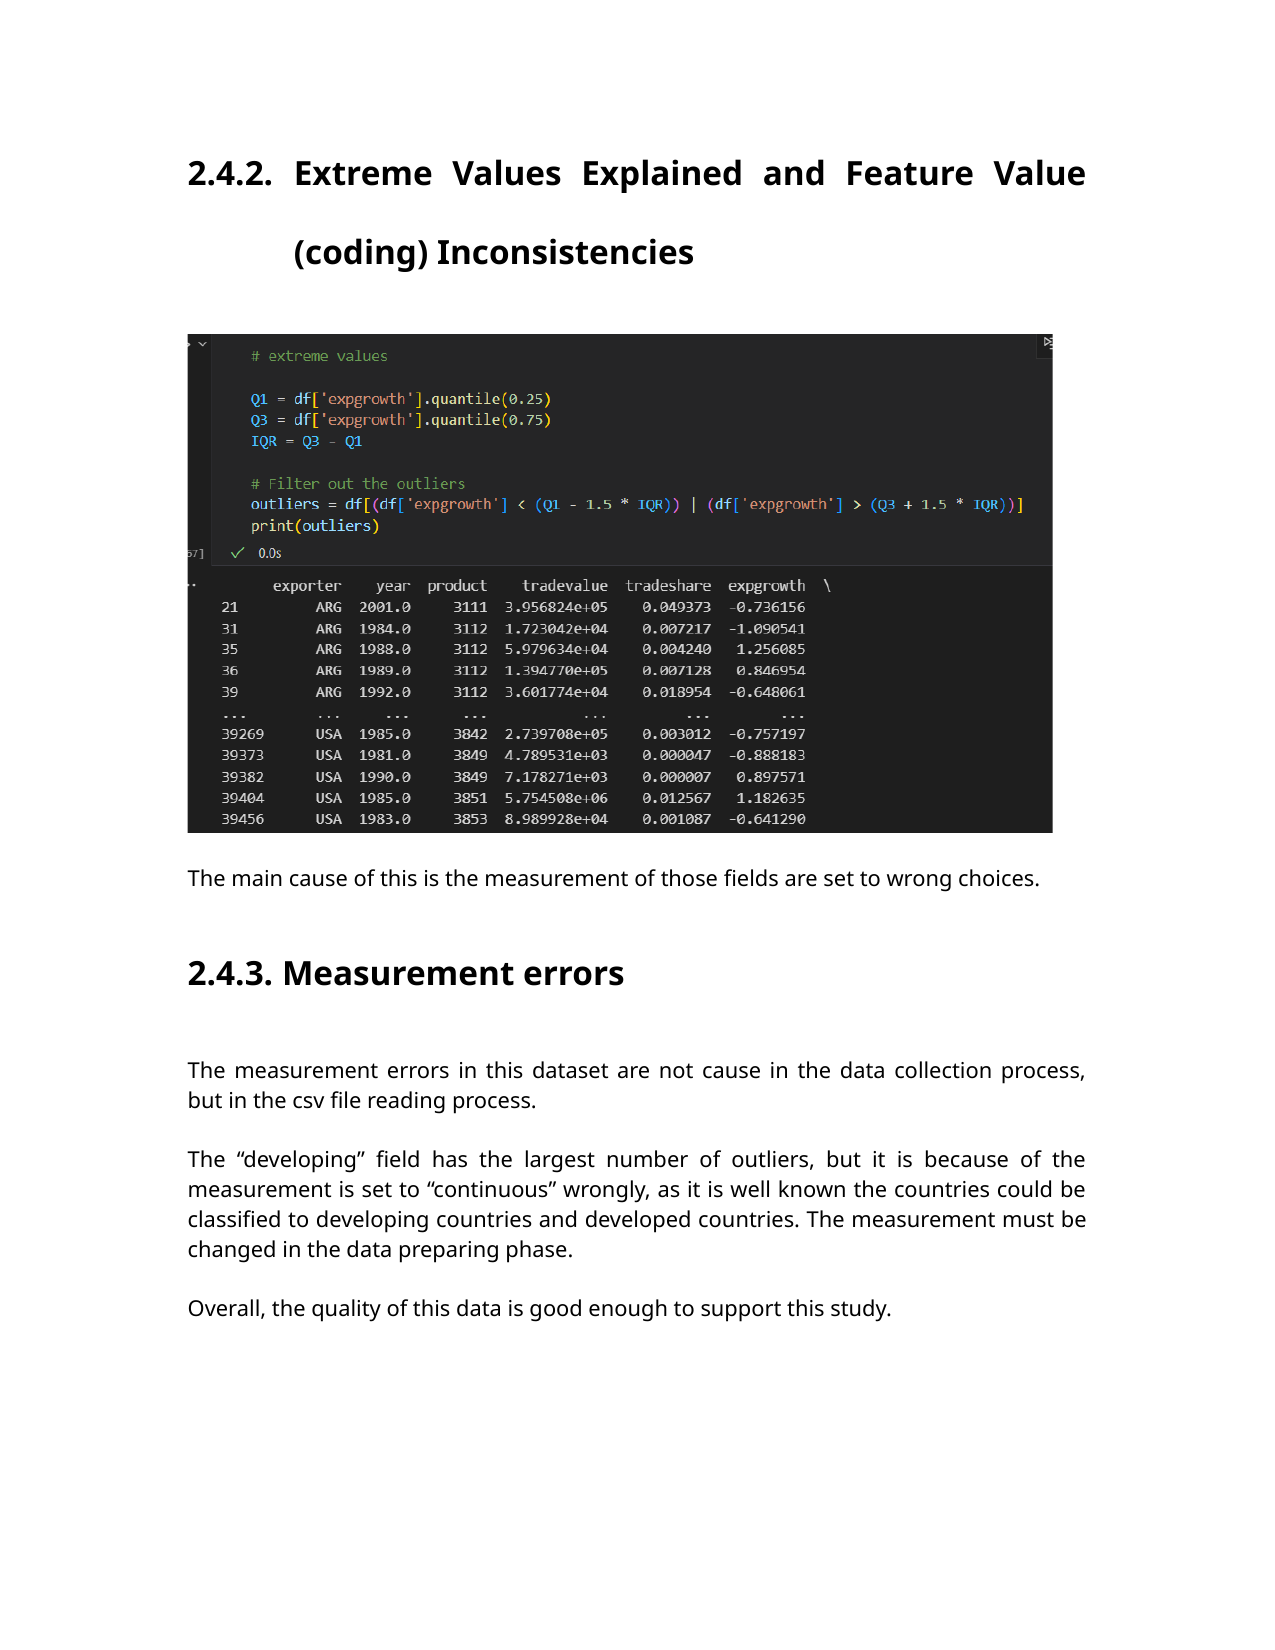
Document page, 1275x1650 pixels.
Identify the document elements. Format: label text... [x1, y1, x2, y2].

text The measurement errors in this dataset are not cause in the data collection process, but in the csv file reading process. [187, 1055, 1087, 1114]
subtitle Extreme Values Explained and Feature Value (coding) Inconsistencies [187, 150, 1087, 274]
subtitle 2.4.3. Measurement errors [187, 949, 1087, 995]
text Overall, the quality of this data is good enough to support this study. [187, 1293, 1087, 1323]
text The main cause of this is the measurement of those fields are set to wrong choices. [187, 863, 1087, 892]
text The “developing” field has the largest number of outliers, but it is because of the measurement is set to “continuous” wrongly, as it is well known the countries could be classified to developing countries and developed countries. The measurement must be changed in the data preparing phase. [187, 1144, 1087, 1263]
picture [187, 334, 1053, 833]
